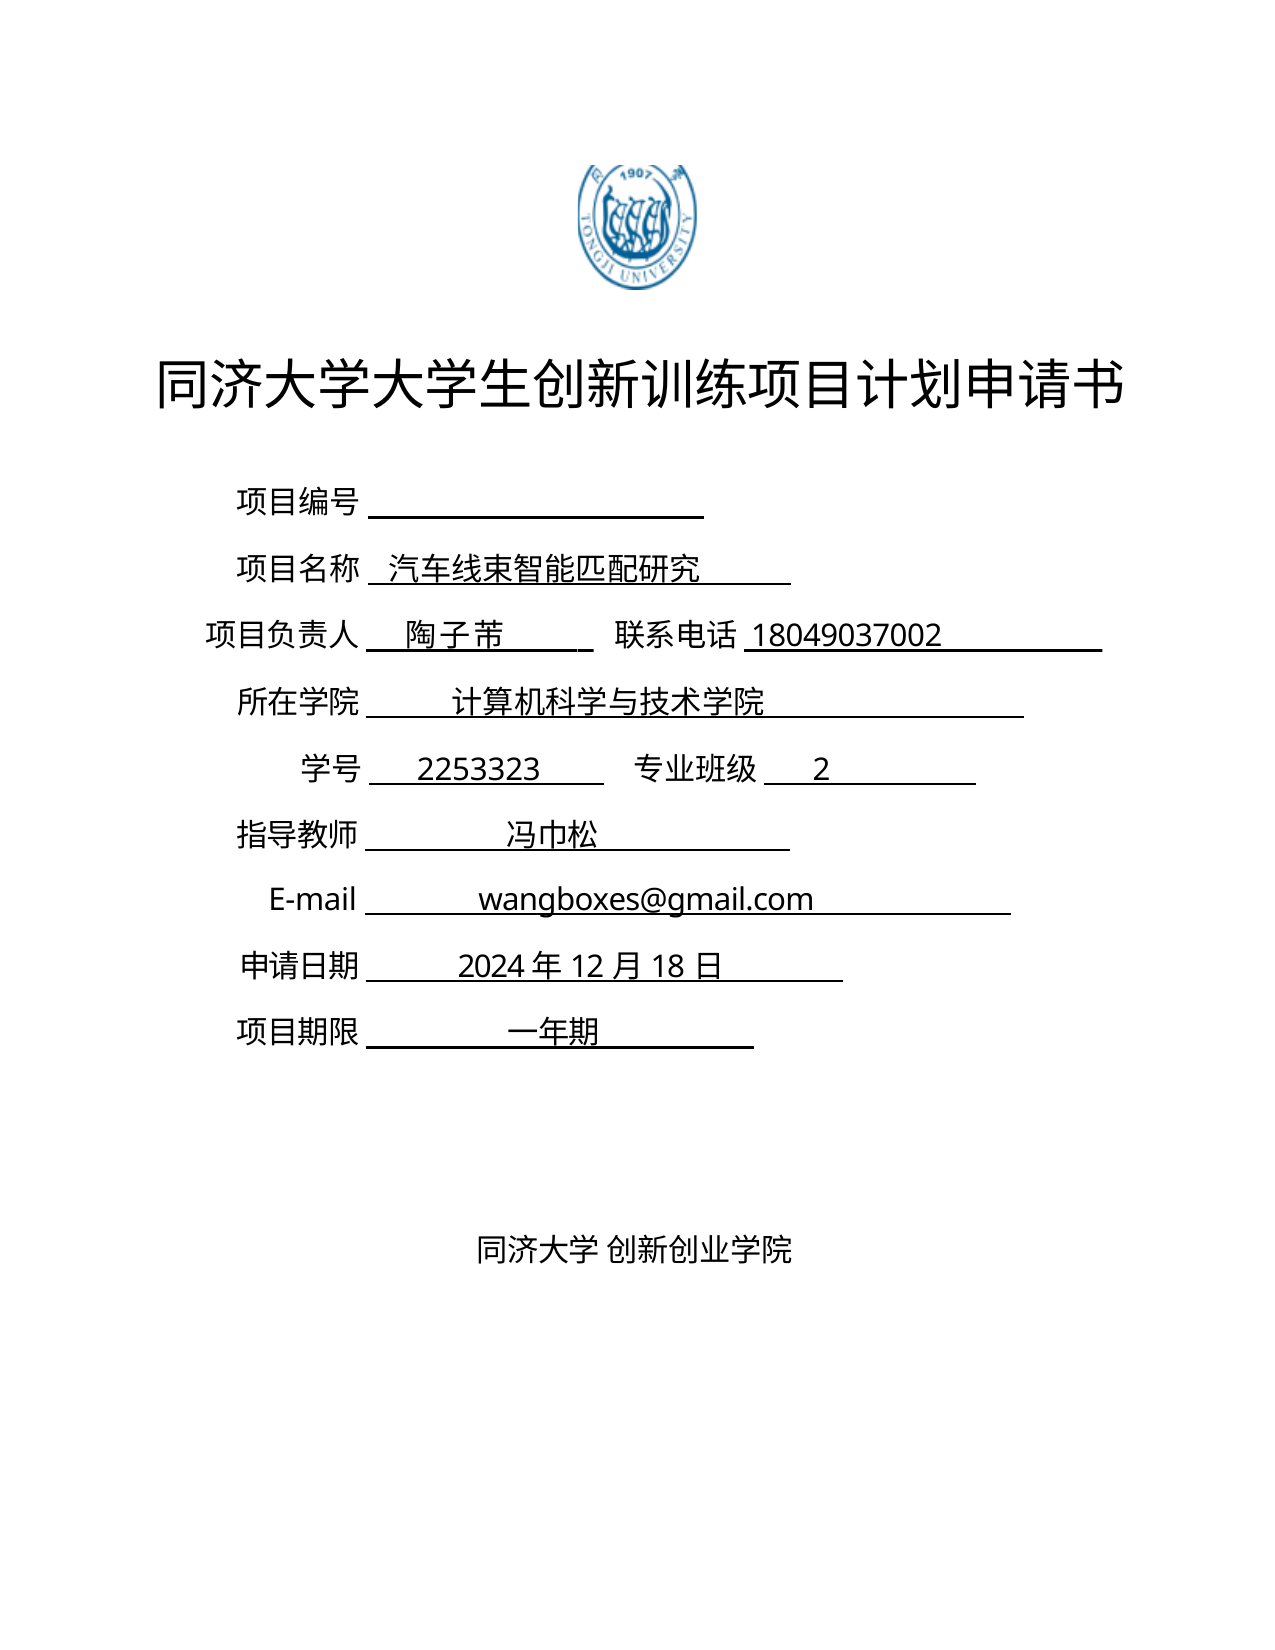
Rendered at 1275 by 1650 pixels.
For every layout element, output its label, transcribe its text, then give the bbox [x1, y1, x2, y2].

text 项目期限 一年期 [236, 1011, 1126, 1052]
text 项目名称 汽车线束智能匹配研究 [236, 548, 1126, 588]
text 同济大学 创新创业学院 [476, 1228, 1126, 1269]
picture [577, 165, 697, 290]
text 指导教师 冯巾松 [236, 814, 1126, 854]
text 同济大学大学生创新训练项目计划申请书 [155, 347, 1126, 419]
text 学号 2253323 专业班级 2 [300, 747, 1126, 788]
text E-mail wangboxes@gmail.com [268, 881, 1126, 918]
text 项目编号 [236, 481, 1126, 522]
text 所在学院 计算机科学与技术学院 [237, 681, 1126, 722]
text 申请日期 2024 年 12 月 18 日 [239, 944, 1126, 986]
text 项目负责人 陶子芾 联系电话 18049037002 [205, 614, 1126, 655]
